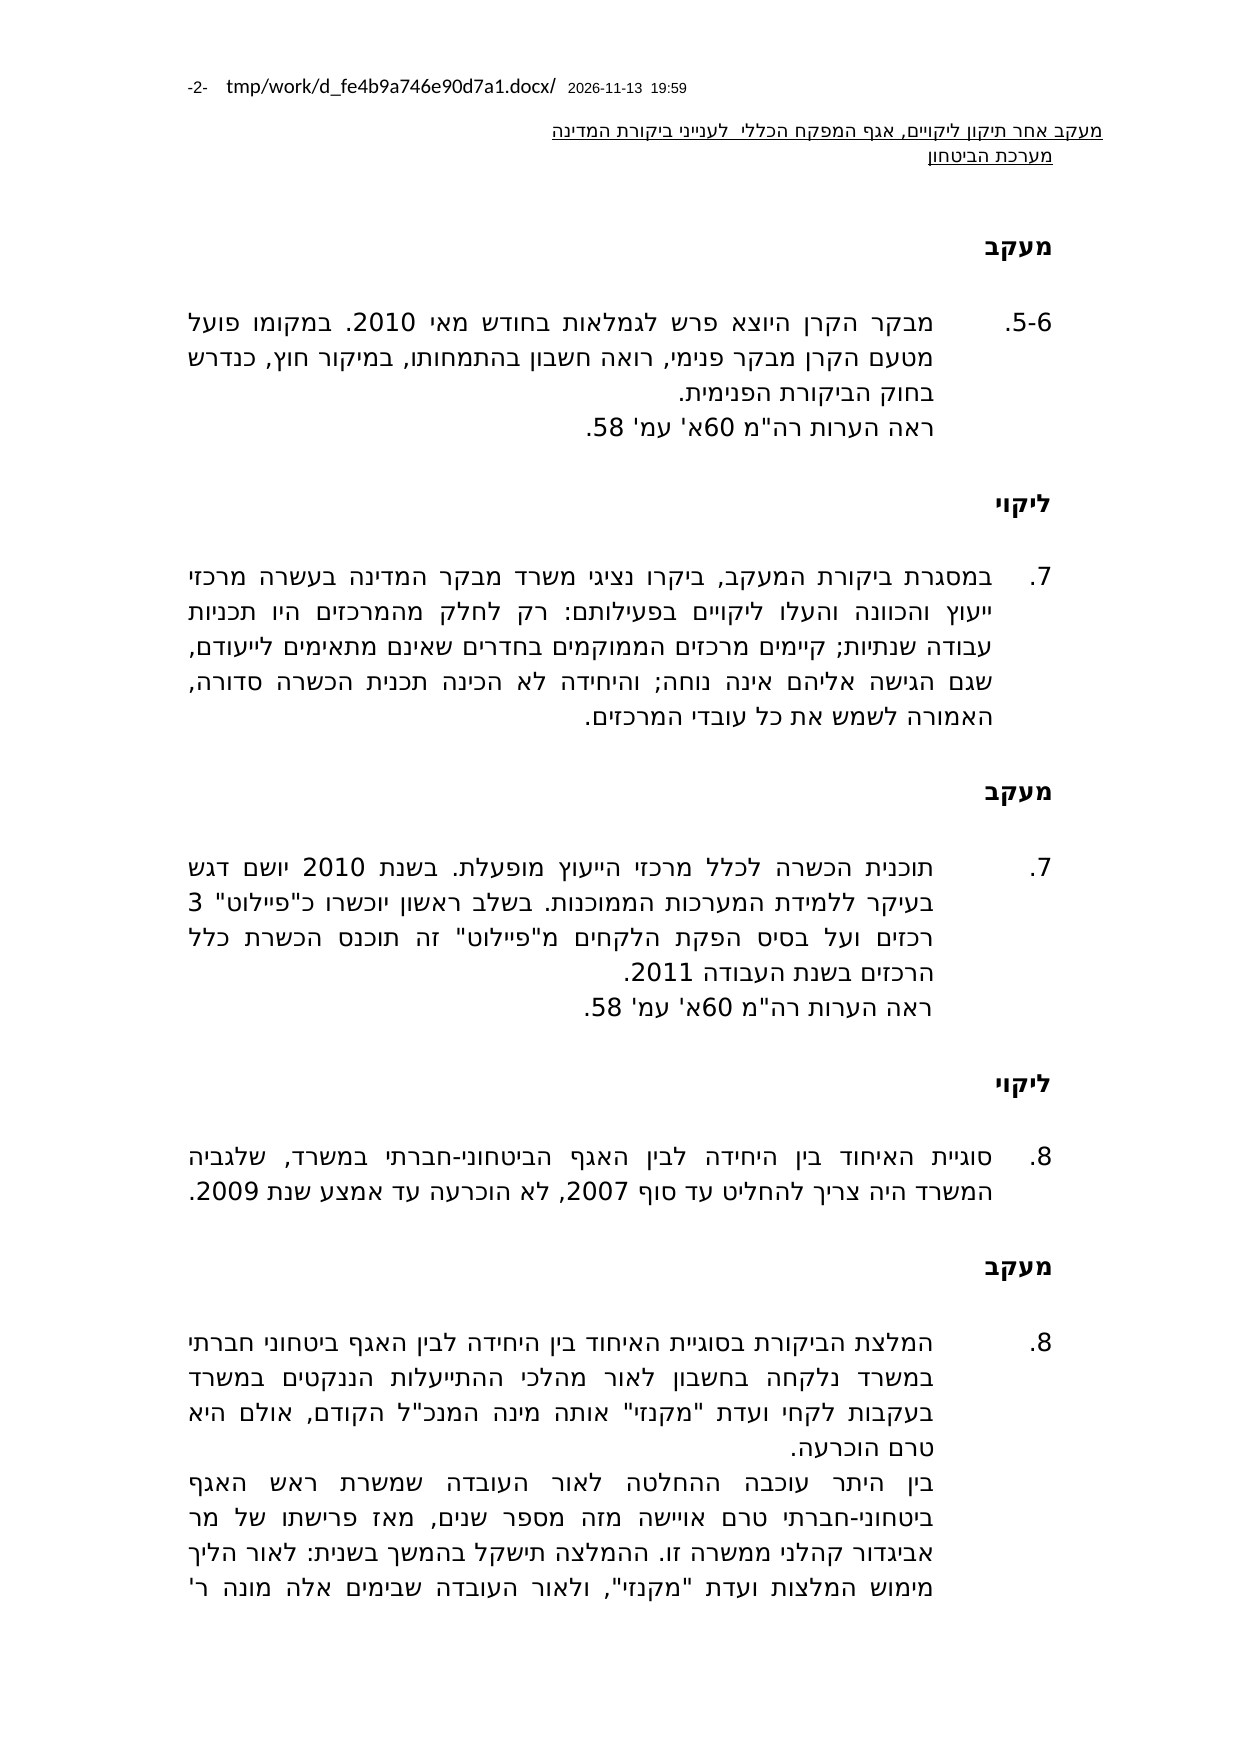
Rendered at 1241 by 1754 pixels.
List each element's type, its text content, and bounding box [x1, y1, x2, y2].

text ליקוי [187, 1069, 1051, 1098]
text ליקוי [187, 489, 1051, 518]
text מעקב [187, 777, 1053, 807]
text 7. במסגרת ביקורת המעקב, ביקרו נציגי משרד מבקר המדינה בעשרה מרכזי ייעוץ והכוונה והעלו ליקויים בפעילותם: רק לחלק מהמרכזים היו תכניות עבודה שנתיות; קיימים מרכזים הממוקמים בחדרים שאינם מתאימים לייעודם, שגם הגישה אליהם אינה נוחה; והיחידה לא הכינה תכנית הכשרה סדורה, האמורה לשמש את כל עובדי המרכזים. [187, 562, 1053, 731]
text ראה הערות רה"מ 60א' עמ' 58. [187, 993, 1016, 1022]
text 7. תוכנית הכשרה לכלל מרכזי הייעוץ מופעלת. בשנת 2010 יושם דגש בעיקר ללמידת המערכות הממוכנות. בשלב ראשון יוכשרו כ"פיילוט" 3 רכזים ועל בסיס הפקת הלקחים מ"פיילוט" זה תוכנס הכשרת כלל הרכזים בשנת העבודה 2011. [187, 853, 1053, 987]
text ראה הערות רה"מ 60א' עמ' 58. [187, 413, 1009, 442]
text 8. סוגיית האיחוד בין היחידה לבין האגף הביטחוני-חברתי במשרד, שלגביה המשרד היה צריך להחליט עד סוף 2007, לא הוכרעה עד אמצע שנת 2009. [187, 1142, 1053, 1206]
text 5-6. מבקר הקרן היוצא פרש לגמלאות בחודש מאי 2010. במקומו פועל מטעם הקרן מבקר פנימי, רואה חשבון בהתמחותו, במיקור חוץ, כנדרש בחוק הביקורת הפנימית. [187, 308, 1053, 407]
text 8. המלצת הביקורת בסוגיית האיחוד בין היחידה לבין האגף ביטחוני חברתי במשרד נלקחה בחשבון לאור מהלכי ההתייעלות הננקטים במשרד בעקבות לקחי ועדת "מקנזי" אותה מינה המנכ"ל הקודם, אולם היא טרם הוכרעה. [187, 1328, 1053, 1462]
text מעקב [187, 1252, 1053, 1282]
text מעקב [187, 232, 1053, 262]
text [187, 1468, 978, 1602]
